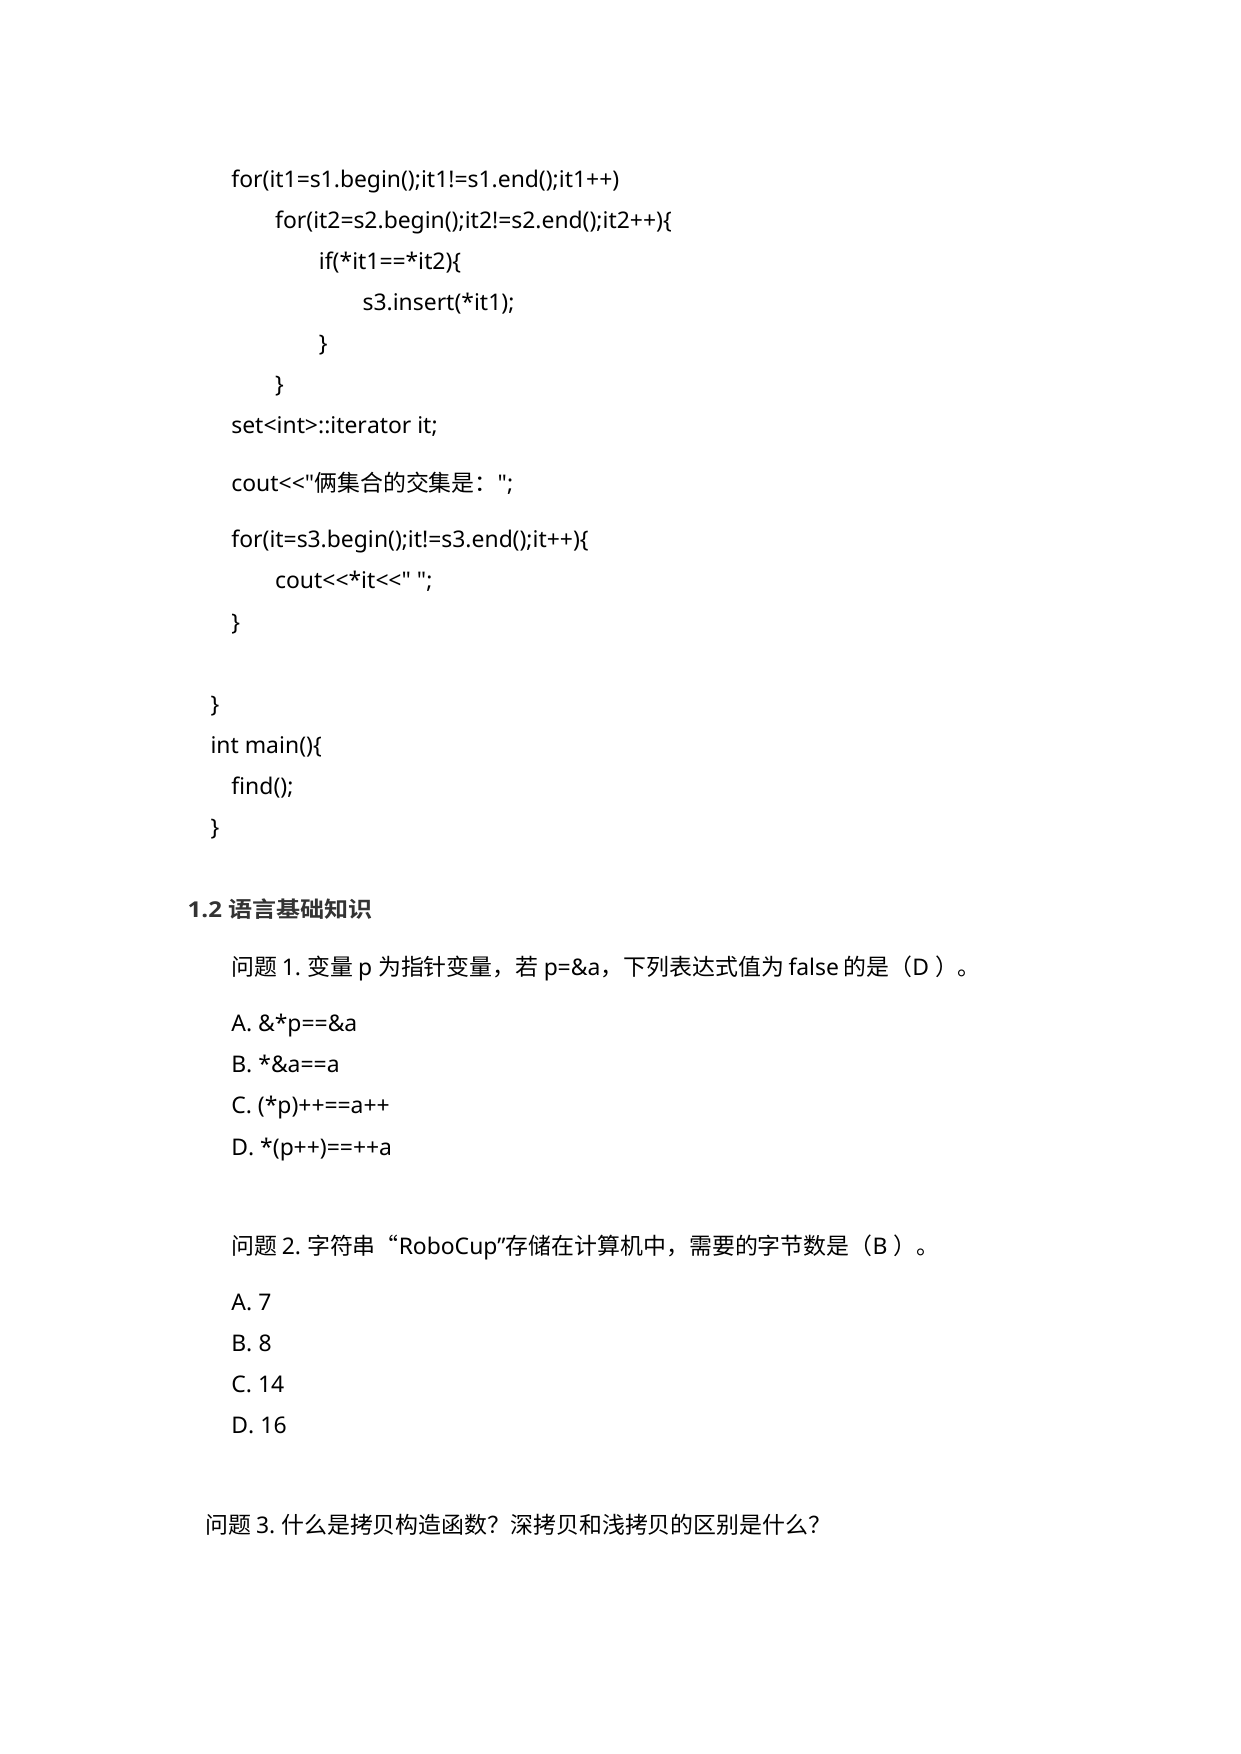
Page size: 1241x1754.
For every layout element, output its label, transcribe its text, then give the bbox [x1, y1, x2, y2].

list set<int>::iterator it; [187, 408, 1053, 441]
list 8 [187, 1327, 1053, 1359]
list 1.2 语言基础知识 [187, 892, 1053, 925]
list s3.insert(*it1); [187, 285, 1053, 318]
list int main(){ [187, 728, 1053, 761]
list 14 [187, 1368, 1053, 1400]
list B. *&a==a [187, 1048, 1053, 1080]
list } [187, 810, 1053, 843]
list C. (*p)++==a++ [187, 1089, 1053, 1121]
list D. *(p++)==++a [187, 1130, 1053, 1162]
list } [187, 605, 1053, 637]
list } [187, 326, 1053, 359]
list } [187, 367, 1053, 400]
list for(it2=s2.begin();it2!=s2.end();it2++){ [187, 203, 1053, 236]
list for(it1=s1.begin();it1!=s1.end();it1++) [187, 162, 1053, 194]
list 问题2. 字符串“RoboCup”存储在计算机中，需要的字节数是（B ）。 [187, 1212, 1053, 1277]
list if(*it1==*it2){ [187, 244, 1053, 277]
list A. &*p==&a [187, 1007, 1053, 1039]
list find(); [187, 769, 1053, 802]
list 问题1. 变量 p 为指针变量，若 p=&a，下列表达式值为false的是（D ）。 [187, 933, 1053, 998]
list cout<<"俩集合的交集是："; [187, 449, 1053, 514]
list for(it=s3.begin();it!=s3.end();it++){ [187, 523, 1053, 555]
list cout<<*it<<" "; [187, 564, 1053, 596]
list 7 [187, 1286, 1053, 1318]
list 问题3. 什么是拷贝构造函数？深拷贝和浅拷贝的区别是什么？ [187, 1491, 1053, 1556]
list } [187, 687, 1053, 719]
list 16 [187, 1409, 1053, 1441]
